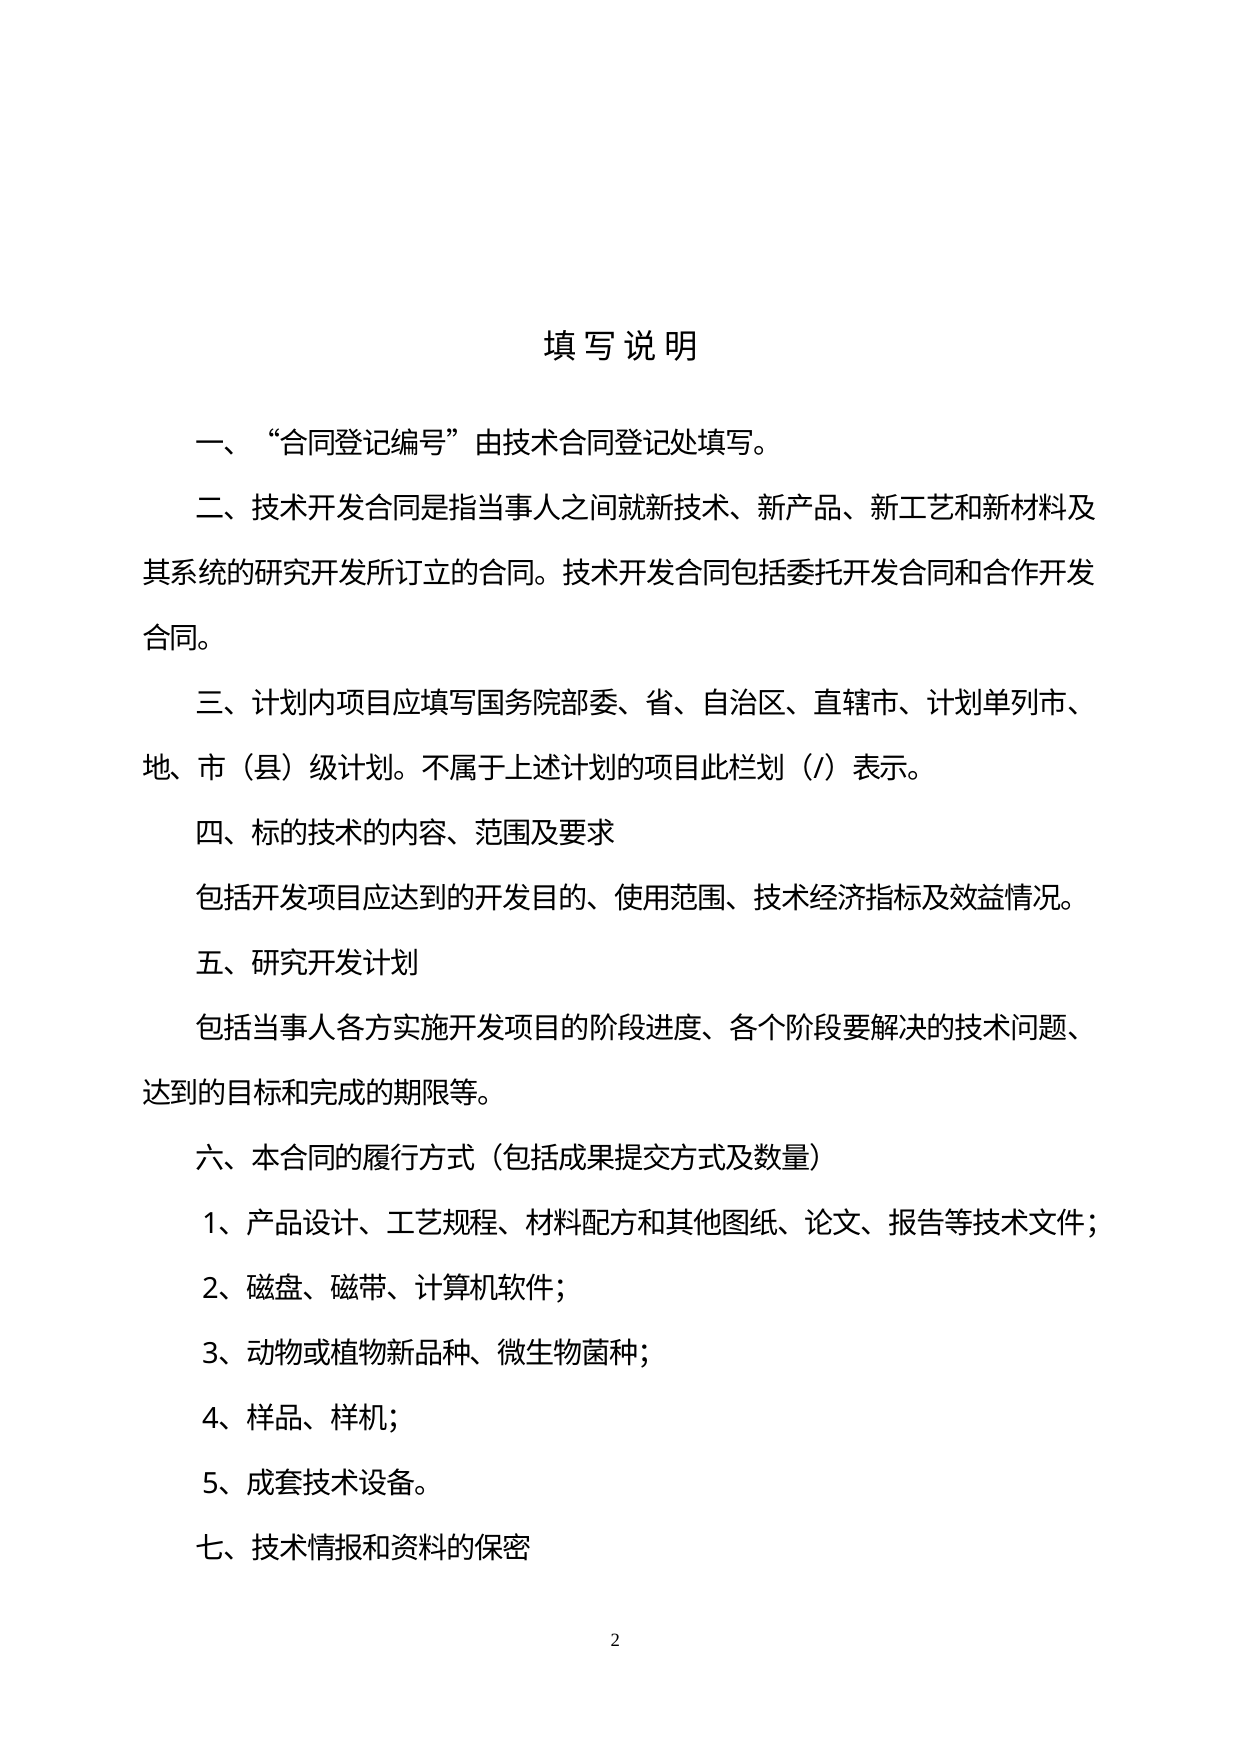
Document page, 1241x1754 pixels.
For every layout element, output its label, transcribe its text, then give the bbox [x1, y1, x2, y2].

text 二、技术开发合同是指当事人之间就新技术、新产品、新工艺和新材料及其系统的研究开发所订立的合同。技术开发合同包括委托开发合同和合作开发合同。 [142, 474, 1098, 669]
text 三、计划内项目应填写国务院部委、省、自治区、直辖市、计划单列市、地、市（县）级计划。不属于上述计划的项目此栏划（/）表示。 [142, 669, 1098, 799]
text 1、产品设计、工艺规程、材料配方和其他图纸、论文、报告等技术文件； [142, 1189, 1098, 1254]
text 2、磁盘、磁带、计算机软件； [142, 1254, 1098, 1319]
text 七、技术情报和资料的保密 [142, 1514, 1098, 1579]
text 四、标的技术的内容、范围及要求 [142, 799, 1098, 864]
text 五、研究开发计划 [142, 929, 1098, 994]
text 填写说明 [142, 311, 1098, 376]
text 5、成套技术设备。 [142, 1449, 1098, 1514]
text 包括开发项目应达到的开发目的、使用范围、技术经济指标及效益情况。 [142, 864, 1098, 929]
text 包括当事人各方实施开发项目的阶段进度、各个阶段要解决的技术问题、达到的目标和完成的期限等。 [142, 994, 1098, 1124]
text 3、动物或植物新品种、微生物菌种； [142, 1319, 1098, 1384]
text 一、“合同登记编号”由技术合同登记处填写。 [142, 409, 1098, 474]
text 六、本合同的履行方式（包括成果提交方式及数量） [142, 1124, 1098, 1189]
text 4、样品、样机； [142, 1384, 1098, 1449]
